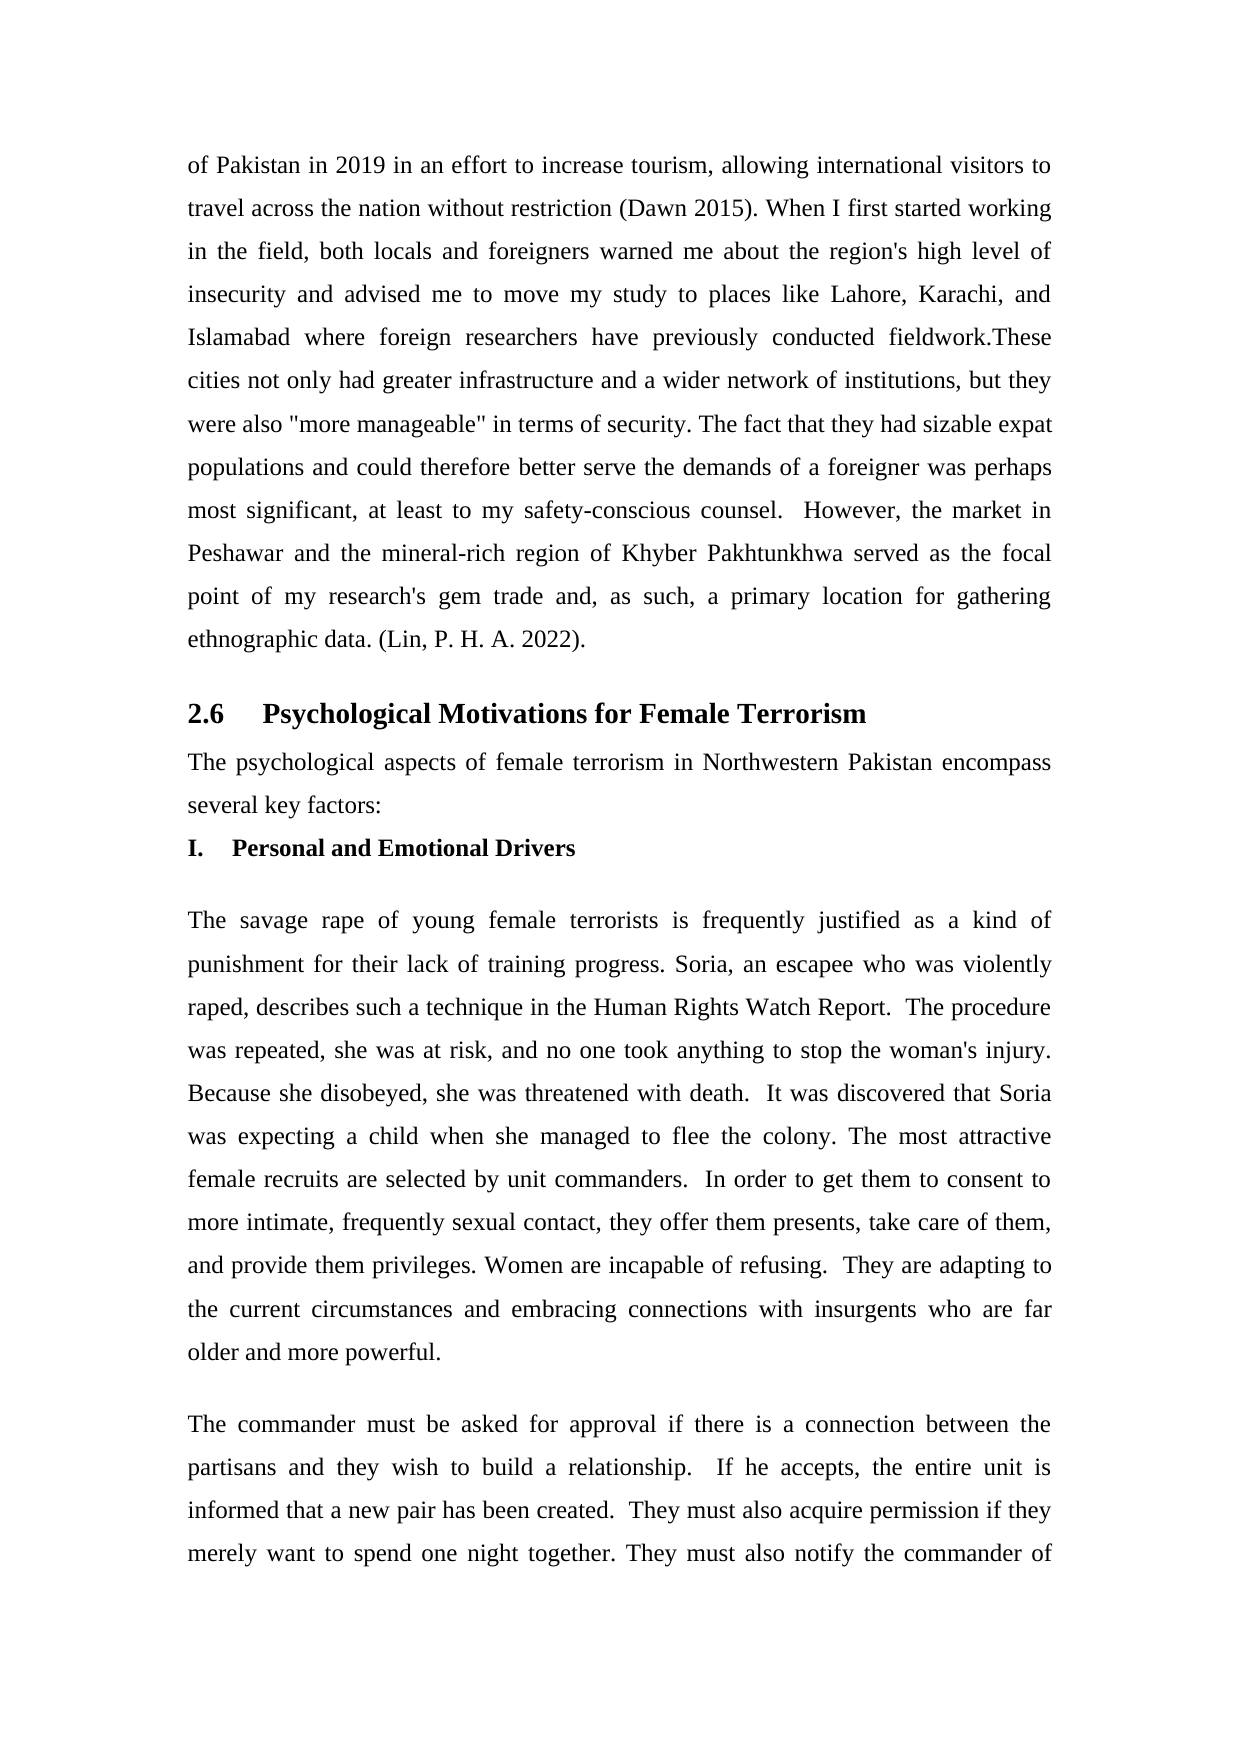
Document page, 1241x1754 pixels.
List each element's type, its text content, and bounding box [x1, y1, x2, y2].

subtitle 2.6 Psychological Motivations for Female Terrorism [187, 697, 1053, 730]
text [187, 1409, 1053, 1567]
text The savage rape of young female terrorists is frequently justified as a kind of punishment for their lack of training progress. Soria, an escapee who was violently raped, describes such a technique in the Human Rights Watch Report. The procedure was repeated, she was at risk, and no one took anything to stop the woman's injury. Because she disobeyed, she was threatened with death. It was discovered that Soria was expecting a child when she managed to flee the colony. The most attractive female recruits are selected by unit commanders. In order to get them to consent to more intimate, frequently sexual contact, they offer them presents, take care of them, and provide them privileges. Women are incapable of refusing. They are adapting to the current circumstances and embracing connections with insurgents who are far older and more powerful. [187, 906, 1053, 1366]
text The psychological aspects of female terrorism in Northwestern Pakistan encompass several key factors: [187, 747, 1053, 819]
subtitle Personal and Emotional Drivers [187, 833, 1053, 862]
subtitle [187, 150, 1053, 653]
